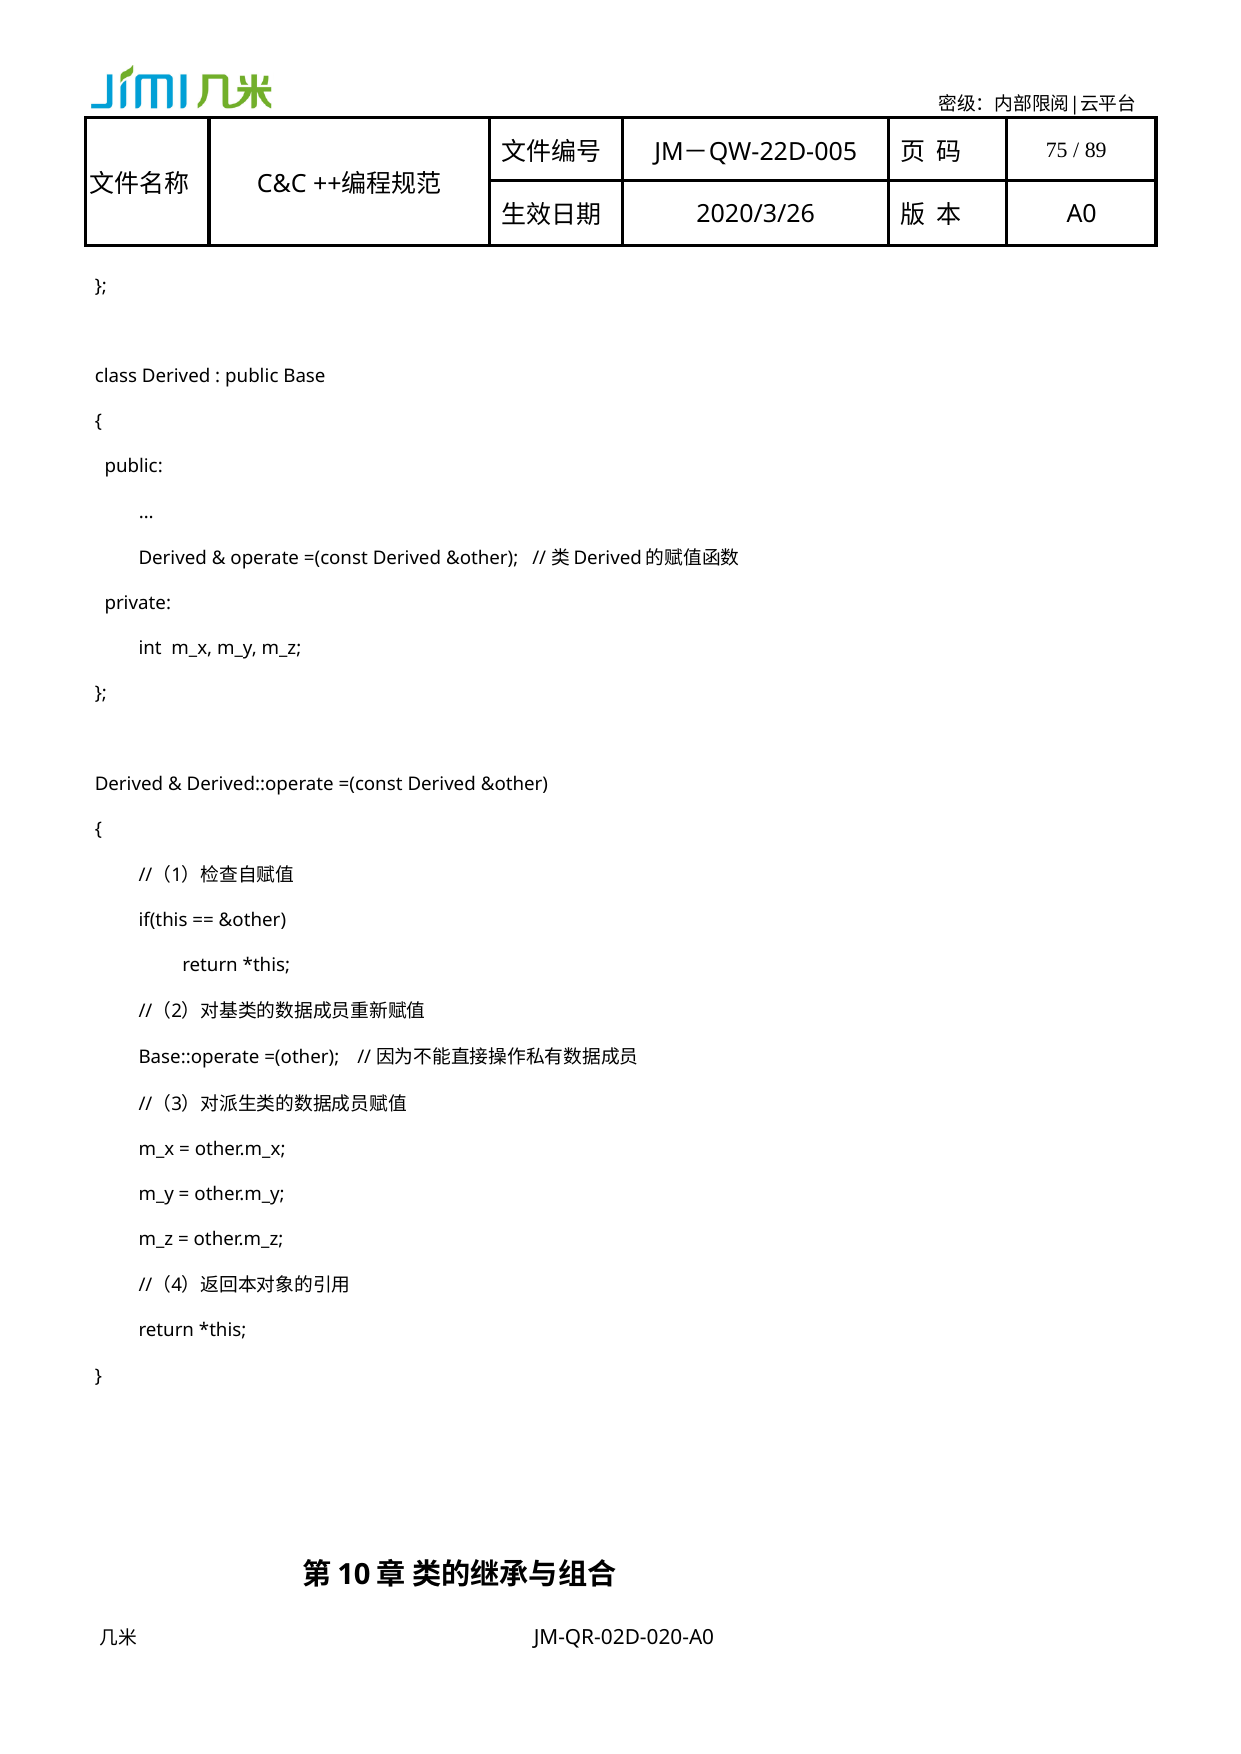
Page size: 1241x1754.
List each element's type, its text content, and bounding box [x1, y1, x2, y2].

text }; [94, 155, 1167, 301]
text if(this == &other) [94, 903, 1167, 936]
text { [94, 404, 1167, 437]
text … [94, 494, 1167, 527]
text Derived & operate =(const Derived &other); // 类Derived的赋值函数 [94, 540, 1167, 572]
text m_z = other.m_z; [94, 1222, 1167, 1254]
text public: [94, 449, 1167, 482]
text //（1）检查自赋值 [94, 857, 1167, 889]
text Derived & Derived::operate =(const Derived &other) [94, 767, 1167, 799]
text Base::operate =(other); // 因为不能直接操作私有数据成员 [94, 1039, 1167, 1072]
text private: [94, 586, 1167, 618]
text int m_x, m_y, m_z; [94, 631, 1167, 663]
text return *this; [94, 1313, 1167, 1346]
text 第10章 类的继承与组合 [94, 1539, 1167, 1604]
text }; [94, 676, 1167, 709]
text } [94, 1358, 1167, 1391]
text m_y = other.m_y; [94, 1177, 1167, 1209]
text { [94, 812, 1167, 844]
text return *this; [94, 948, 1167, 981]
picture [88, 65, 274, 111]
text m_x = other.m_x; [94, 1132, 1167, 1164]
text //（2）对基类的数据成员重新赋值 [94, 993, 1167, 1026]
text //（3）对派生类的数据成员赋值 [94, 1086, 1167, 1118]
text class Derived : public Base [94, 359, 1167, 391]
text //（4）返回本对象的引用 [94, 1267, 1167, 1300]
